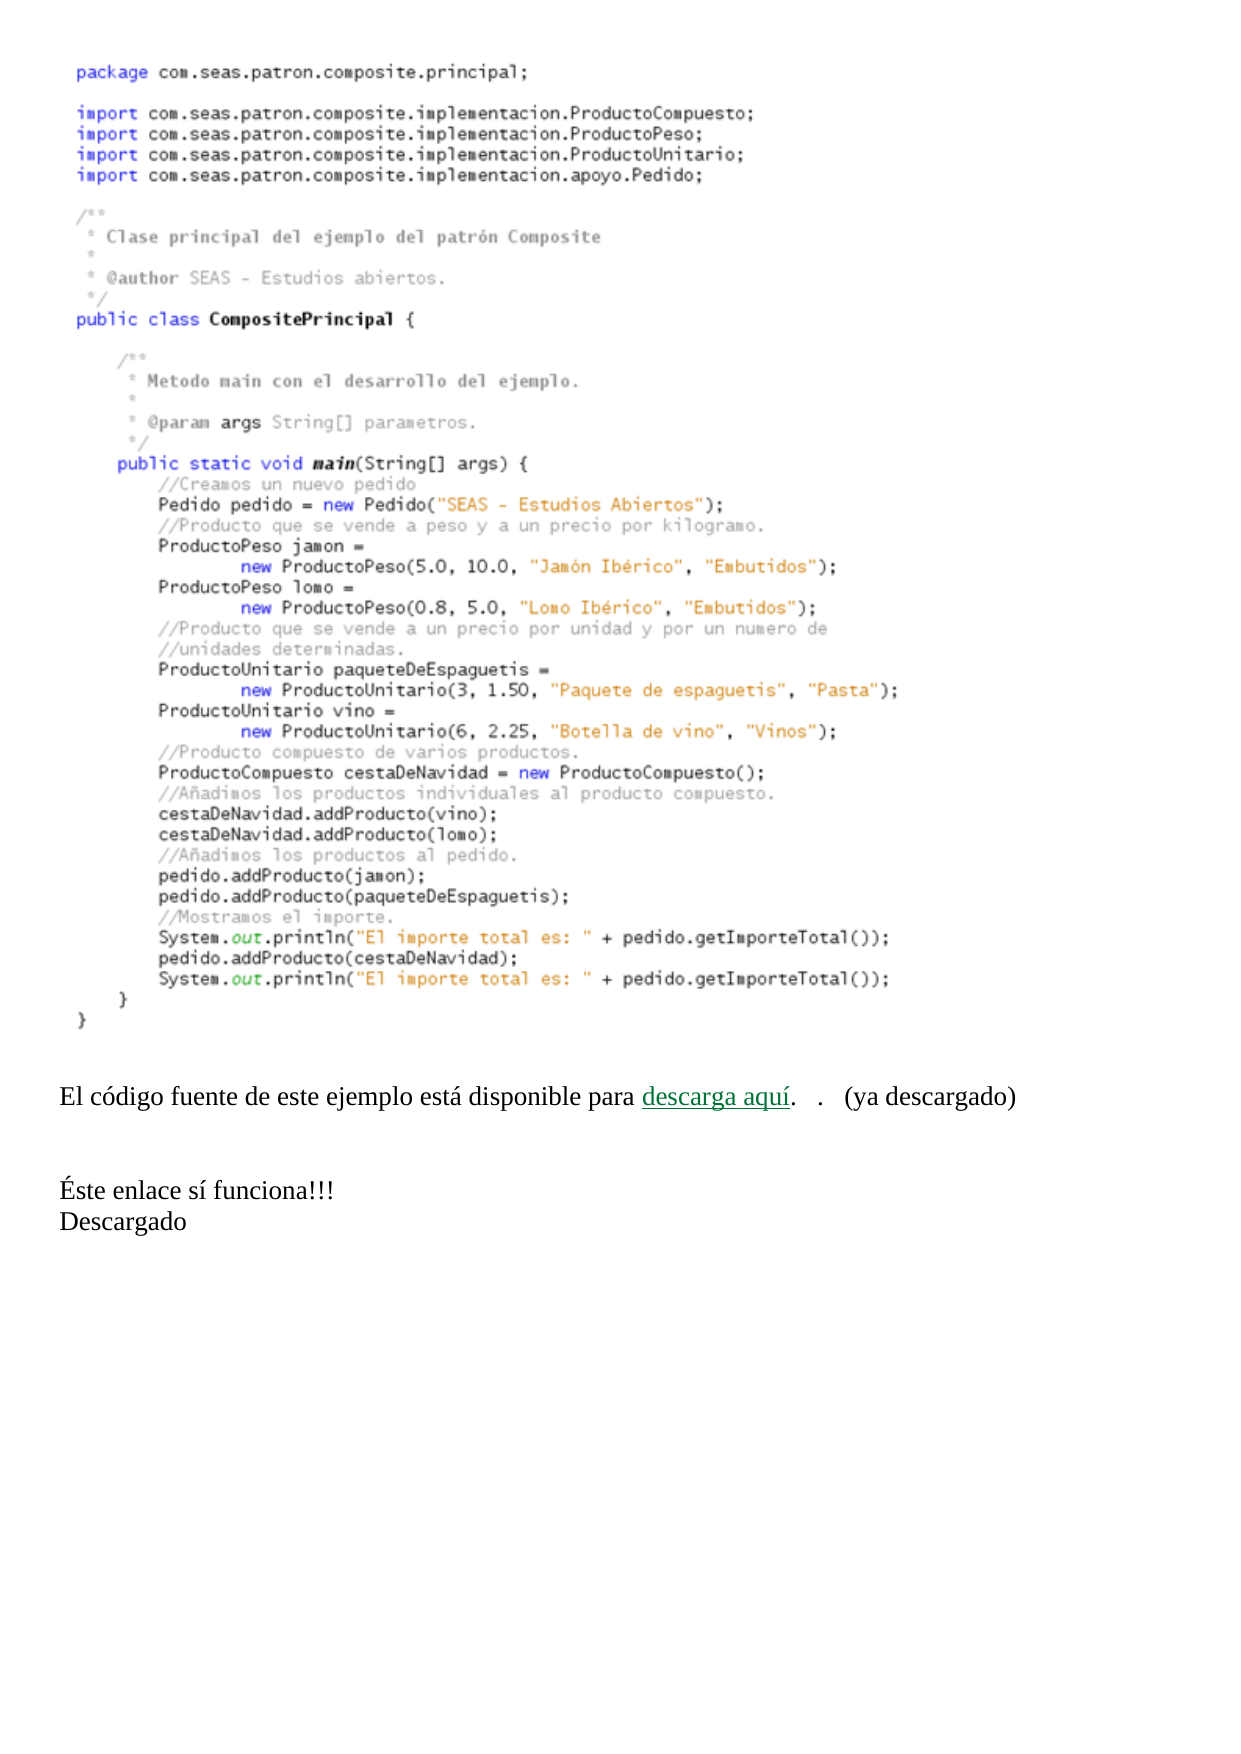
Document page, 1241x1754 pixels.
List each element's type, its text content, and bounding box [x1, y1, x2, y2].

text El código fuente de este ejemplo está disponible para descarga aquí. . (ya descargado) [59, 1080, 1181, 1112]
picture [59, 59, 934, 1042]
text Descargado [59, 1205, 1181, 1236]
text Éste enlace sí funciona!!! [59, 1174, 1181, 1205]
